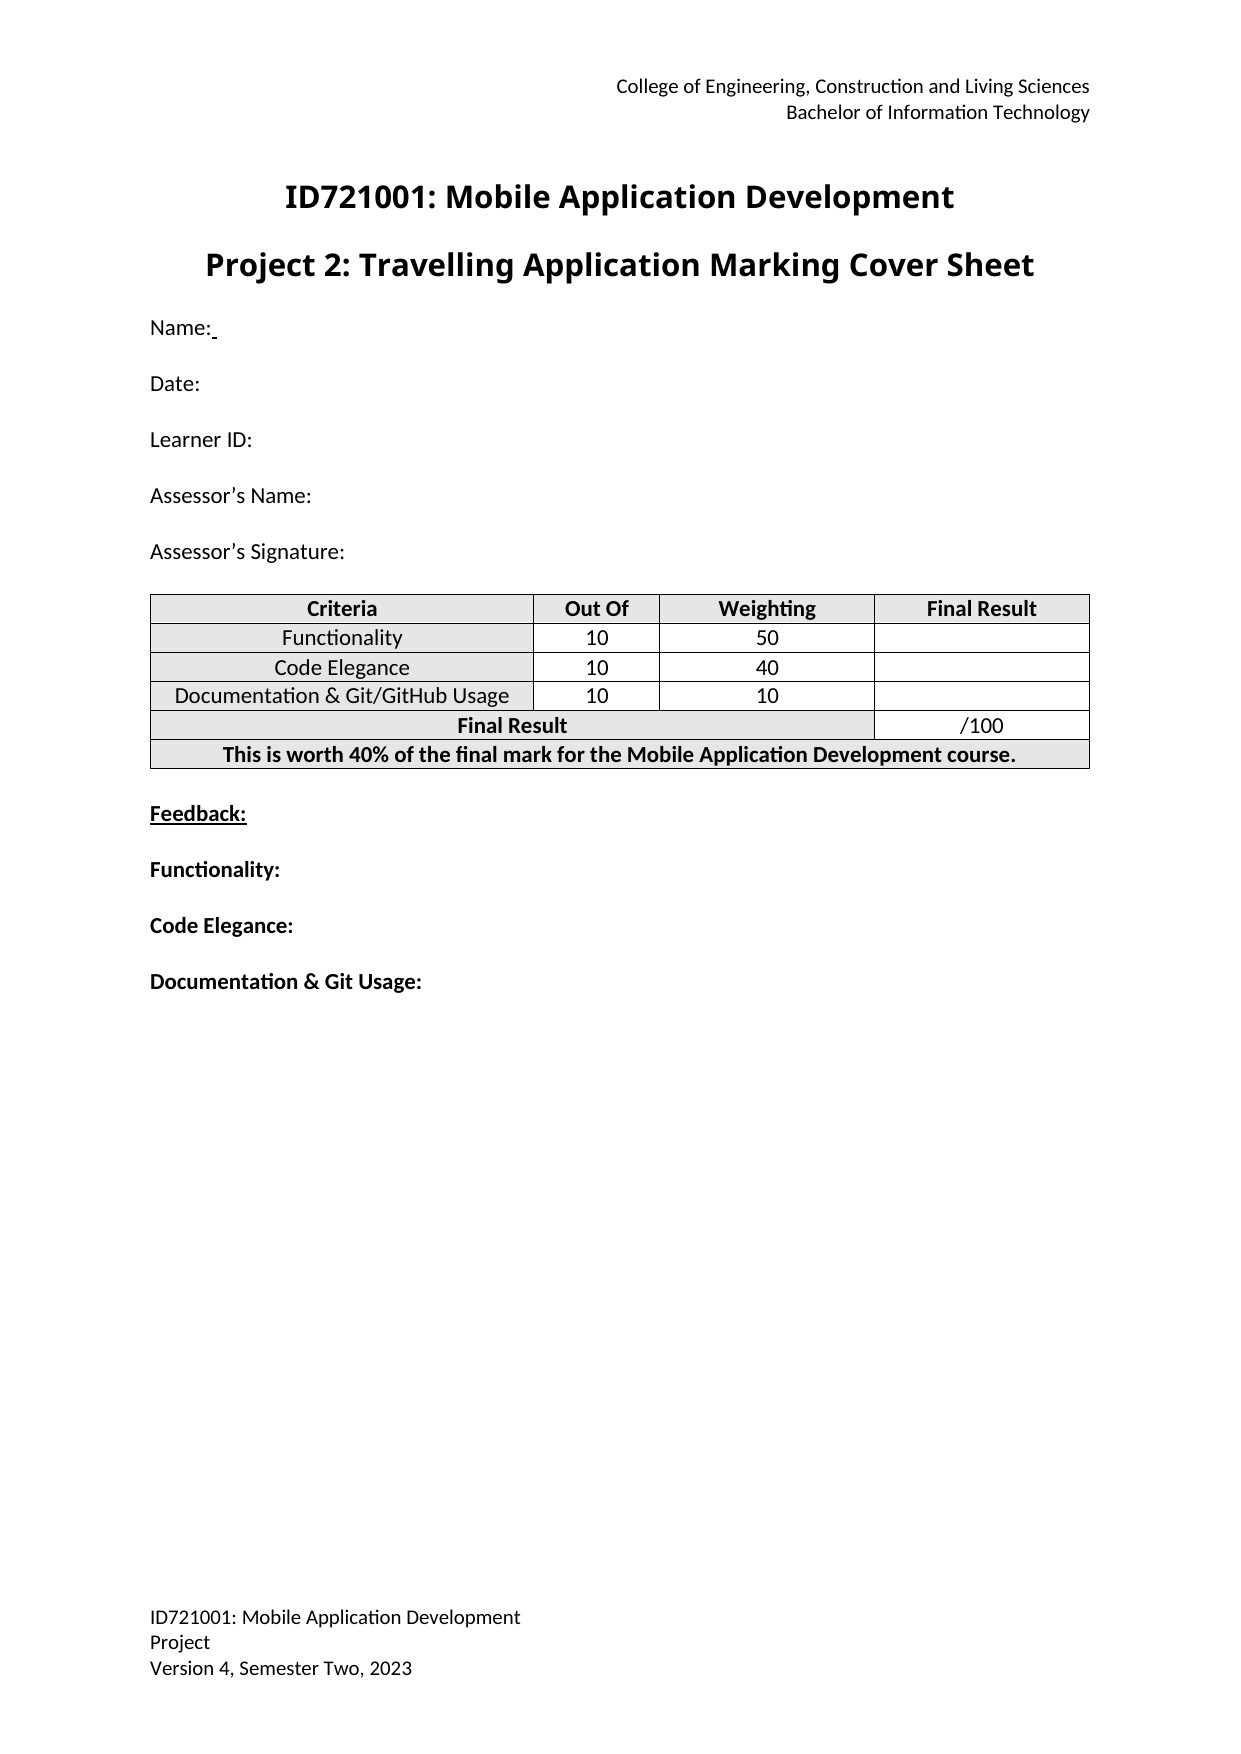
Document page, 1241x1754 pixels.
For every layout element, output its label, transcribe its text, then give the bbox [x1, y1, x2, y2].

subtitle ID721001: Mobile Application Development [150, 175, 1090, 218]
table_cell Code Elegance [151, 653, 533, 681]
table_cell [875, 682, 1089, 710]
table_cell 40 [660, 653, 874, 681]
table_header Out Of [534, 595, 659, 622]
text Feedback: [150, 799, 1090, 827]
table_cell 50 [660, 624, 874, 652]
text Date: [150, 369, 1090, 397]
text Learner ID: [150, 425, 1090, 453]
table_cell 10 [534, 624, 659, 652]
table_cell [875, 653, 1089, 681]
table_cell Final Result [151, 711, 874, 739]
table_cell 10 [534, 682, 659, 710]
table_header Weighting [660, 595, 874, 622]
table_header Final Result [875, 595, 1089, 622]
table_cell Functionality [151, 624, 533, 652]
table_cell 10 [660, 682, 874, 710]
table_cell Documentation & Git/GitHub Usage [151, 682, 533, 710]
table_cell This is worth 40% of the final mark for the Mobile Application Development course. [151, 740, 1089, 768]
text Assessor’s Signature: [150, 537, 1090, 565]
text Code Elegance: [150, 911, 1090, 939]
table_cell [875, 624, 1089, 652]
table_cell /100 [875, 711, 1089, 739]
text Documentation & Git Usage: [150, 967, 1090, 996]
table_header Criteria [151, 595, 533, 622]
text Assessor’s Name: [150, 481, 1090, 509]
text Functionality: [150, 855, 1090, 883]
text Name: [150, 313, 1090, 341]
subtitle Project 2: Travelling Application Marking Cover Sheet [150, 243, 1090, 285]
table_cell 10 [534, 653, 659, 681]
